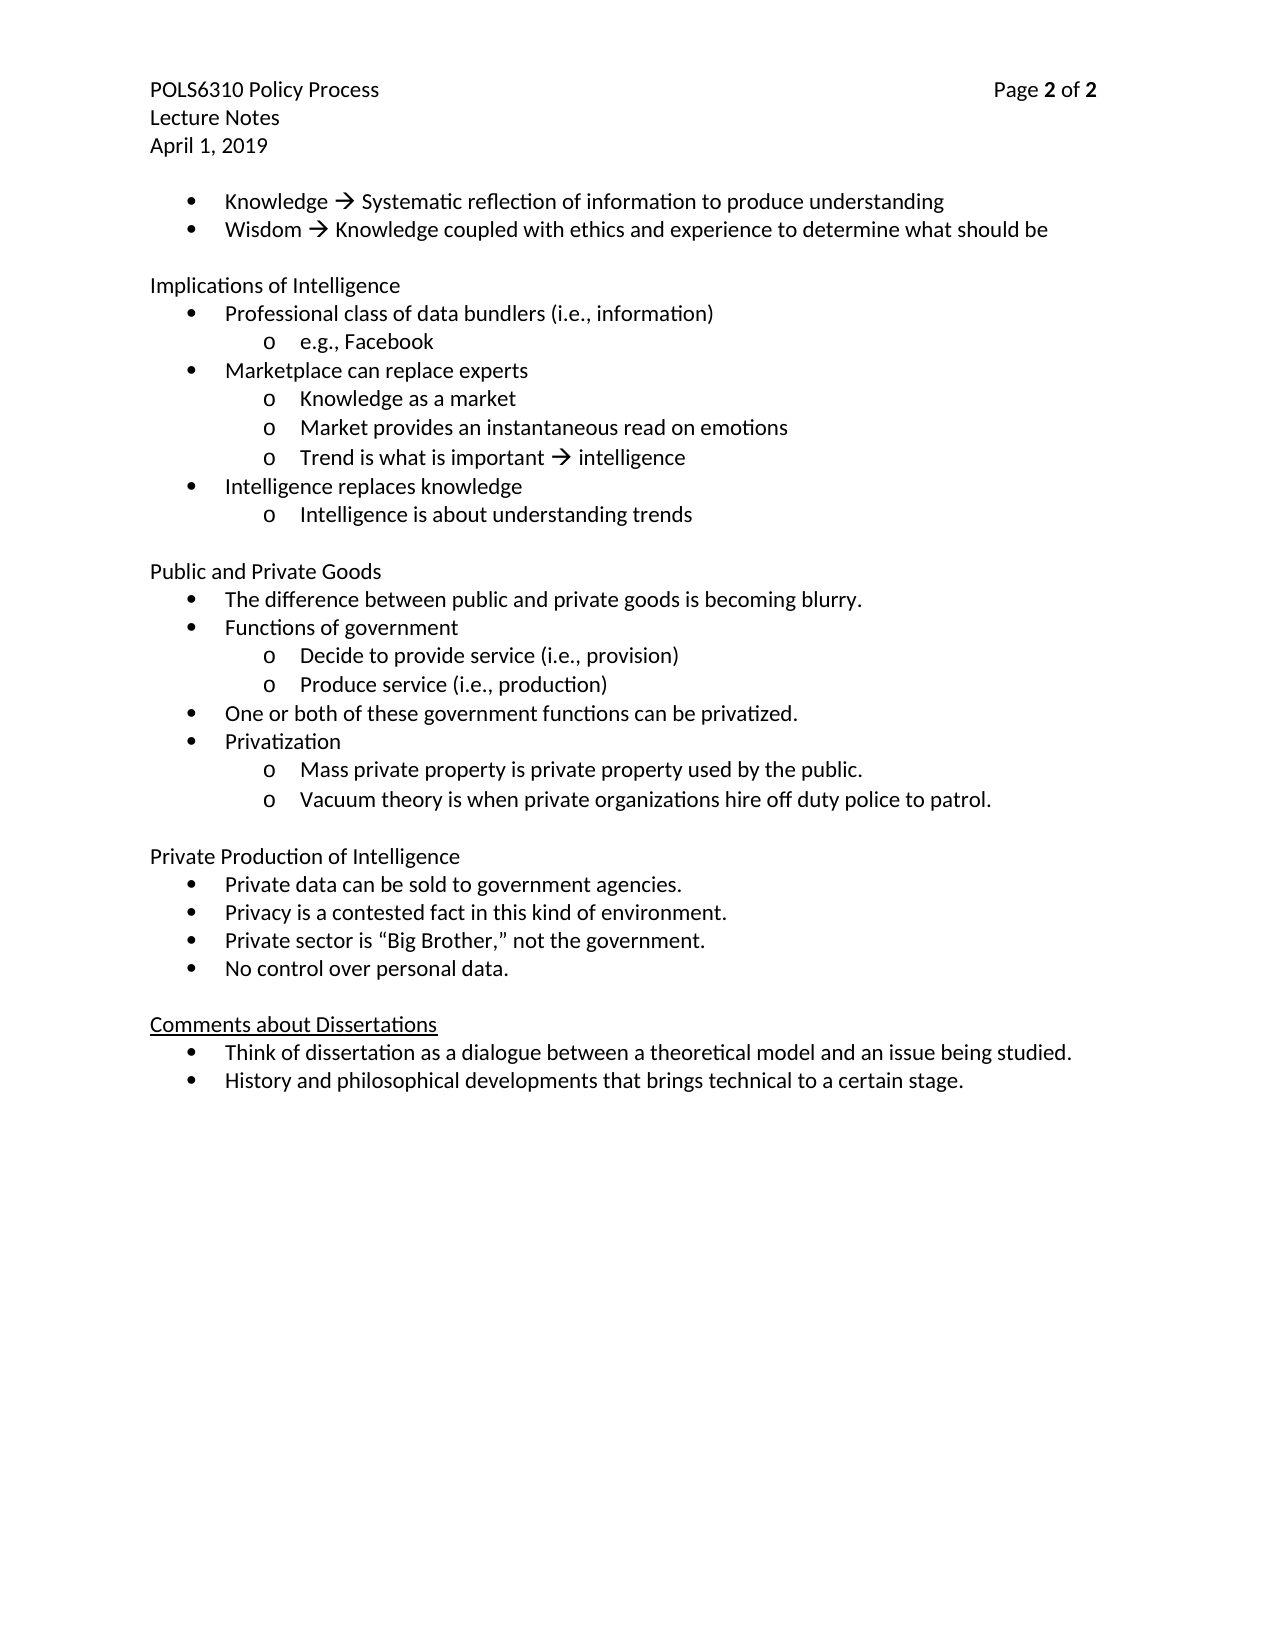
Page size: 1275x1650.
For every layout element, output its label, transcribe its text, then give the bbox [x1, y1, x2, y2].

list Functions of government [187, 613, 1125, 641]
list Privacy is a contested fact in this kind of environment. [187, 898, 1125, 926]
list One or both of these government functions can be privatized. [187, 699, 1125, 727]
list Intelligence replaces knowledge [187, 472, 1125, 500]
list Private data can be sold to government agencies. [187, 870, 1125, 898]
list Privatization [187, 727, 1125, 756]
list History and philosophical developments that brings technical to a certain stage. [187, 1066, 1125, 1094]
list Private sector is “Big Brother,” not the government. [187, 926, 1125, 954]
list Wisdom Knowledge coupled with ethics and experience to determine what should be [187, 215, 1125, 243]
list Mass private property is private property used by the public. [262, 756, 1125, 785]
list Vacuum theory is when private organizations hire off duty police to patrol. [262, 785, 1125, 814]
list Marketplace can replace experts [187, 356, 1125, 384]
text Public and Private Goods [150, 557, 1125, 585]
list Intelligence is about understanding trends [262, 500, 1125, 529]
list The difference between public and private goods is becoming blurry. [187, 585, 1125, 613]
list Produce service (i.e., production) [262, 670, 1125, 699]
list Knowledge as a market [262, 384, 1125, 413]
list Decide to provide service (i.e., provision) [262, 641, 1125, 670]
text Implications of Intelligence [150, 271, 1125, 299]
list Knowledge Systematic reflection of information to produce understanding [187, 187, 1125, 215]
list Market provides an instantaneous read on emotions [262, 413, 1125, 443]
list Trend is what is important intelligence [262, 443, 1125, 472]
list Think of dissertation as a dialogue between a theoretical model and an issue being studied. [187, 1038, 1125, 1066]
list Professional class of data bundlers (i.e., information) [187, 299, 1125, 327]
text Comments about Dissertations [150, 1010, 1125, 1038]
text Private Production of Intelligence [150, 842, 1125, 870]
list No control over personal data. [187, 954, 1125, 982]
list e.g., Facebook [262, 327, 1125, 356]
